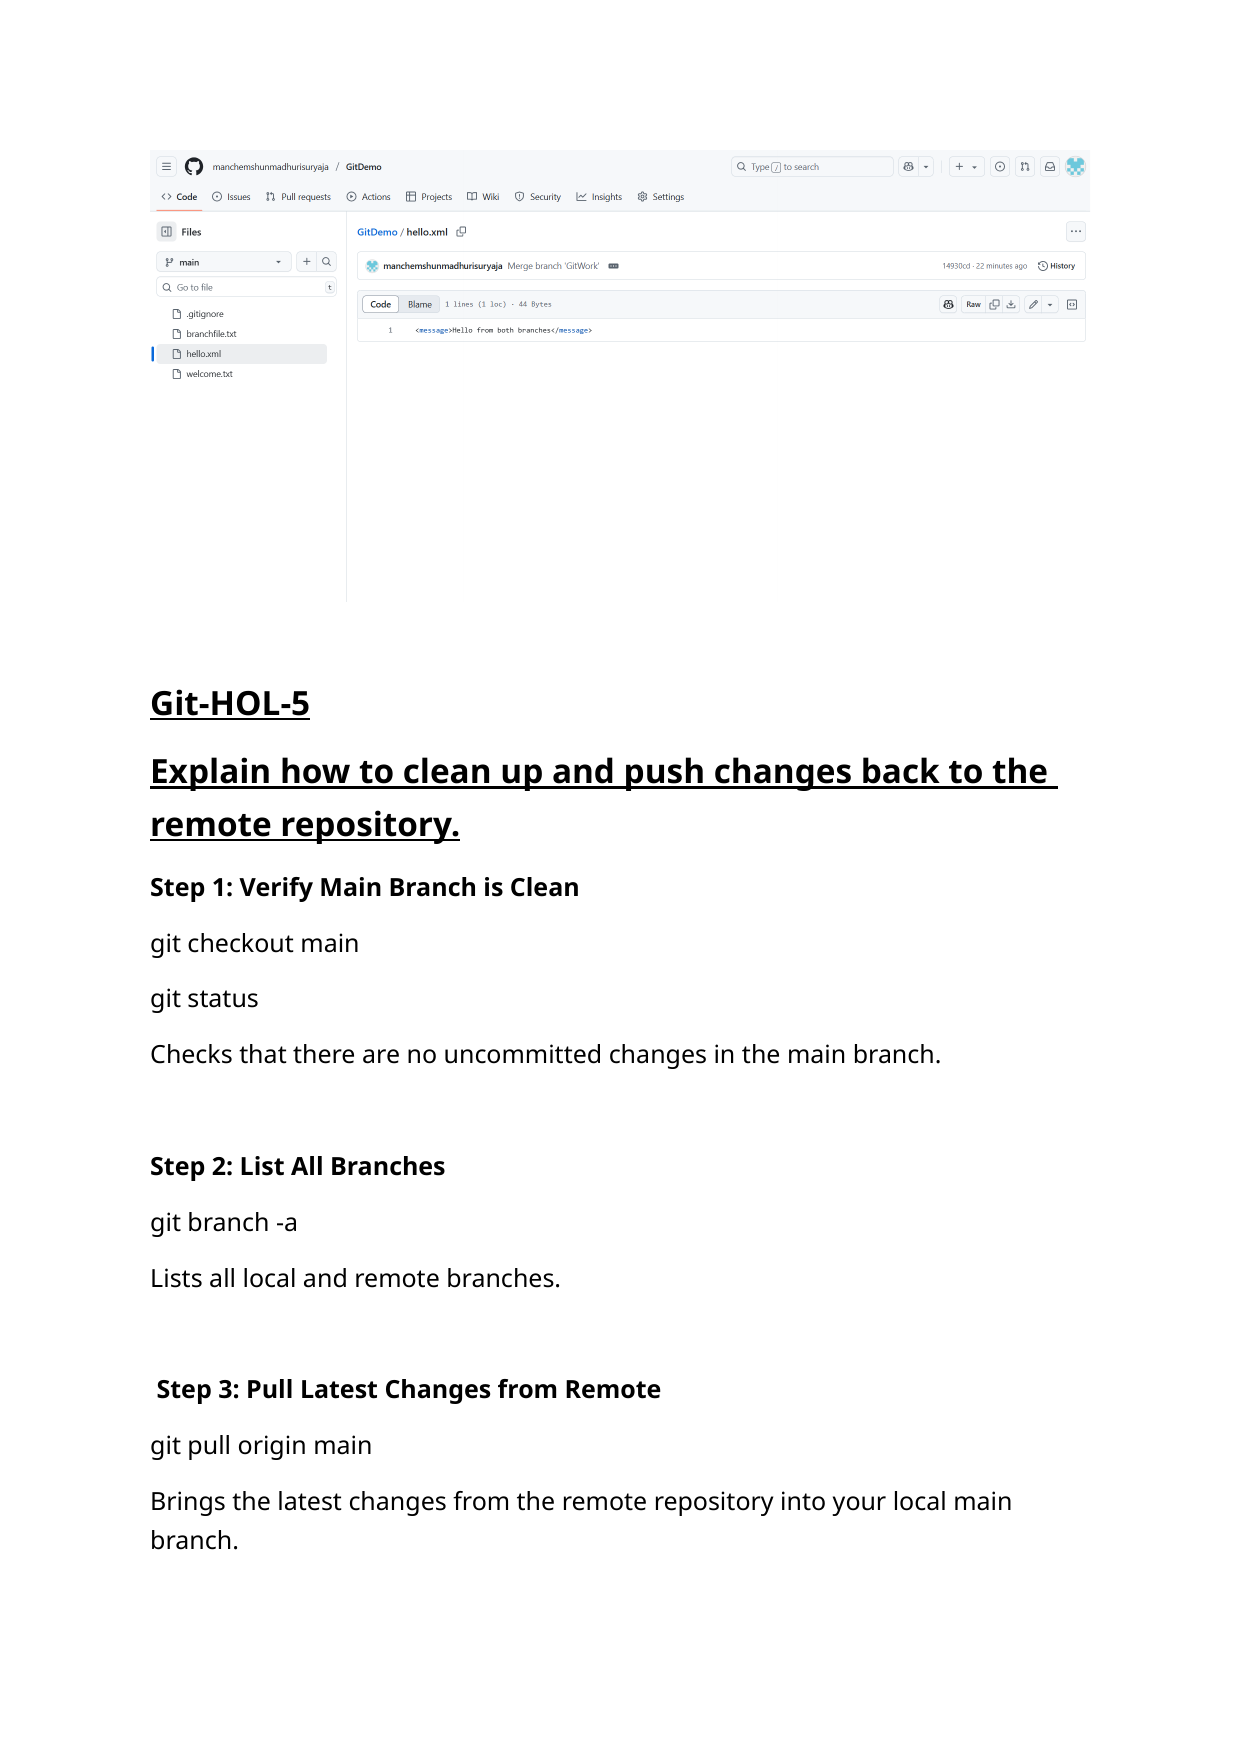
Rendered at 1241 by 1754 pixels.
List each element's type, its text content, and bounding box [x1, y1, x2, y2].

text Lists all local and remote branches. [150, 1260, 1090, 1294]
text git pull origin main [150, 1428, 1090, 1462]
text Step 1: Verify Main Branch is Clean [150, 869, 1090, 903]
picture [150, 150, 1091, 602]
text git branch -a [150, 1204, 1090, 1238]
text Git-HOL-5 [150, 679, 1090, 725]
text git status [150, 981, 1090, 1015]
text Step 3: Pull Latest Changes from Remote [150, 1372, 1090, 1406]
text Checks that there are no uncommitted changes in the main branch. [150, 1037, 1090, 1071]
text Step 2: List All Branches [150, 1148, 1090, 1183]
text Explain how to clean up and push changes back to the remote repository. [150, 748, 1090, 846]
text git checkout main [150, 925, 1090, 959]
text Brings the latest changes from the remote repository into your local main branch. [150, 1483, 1090, 1557]
